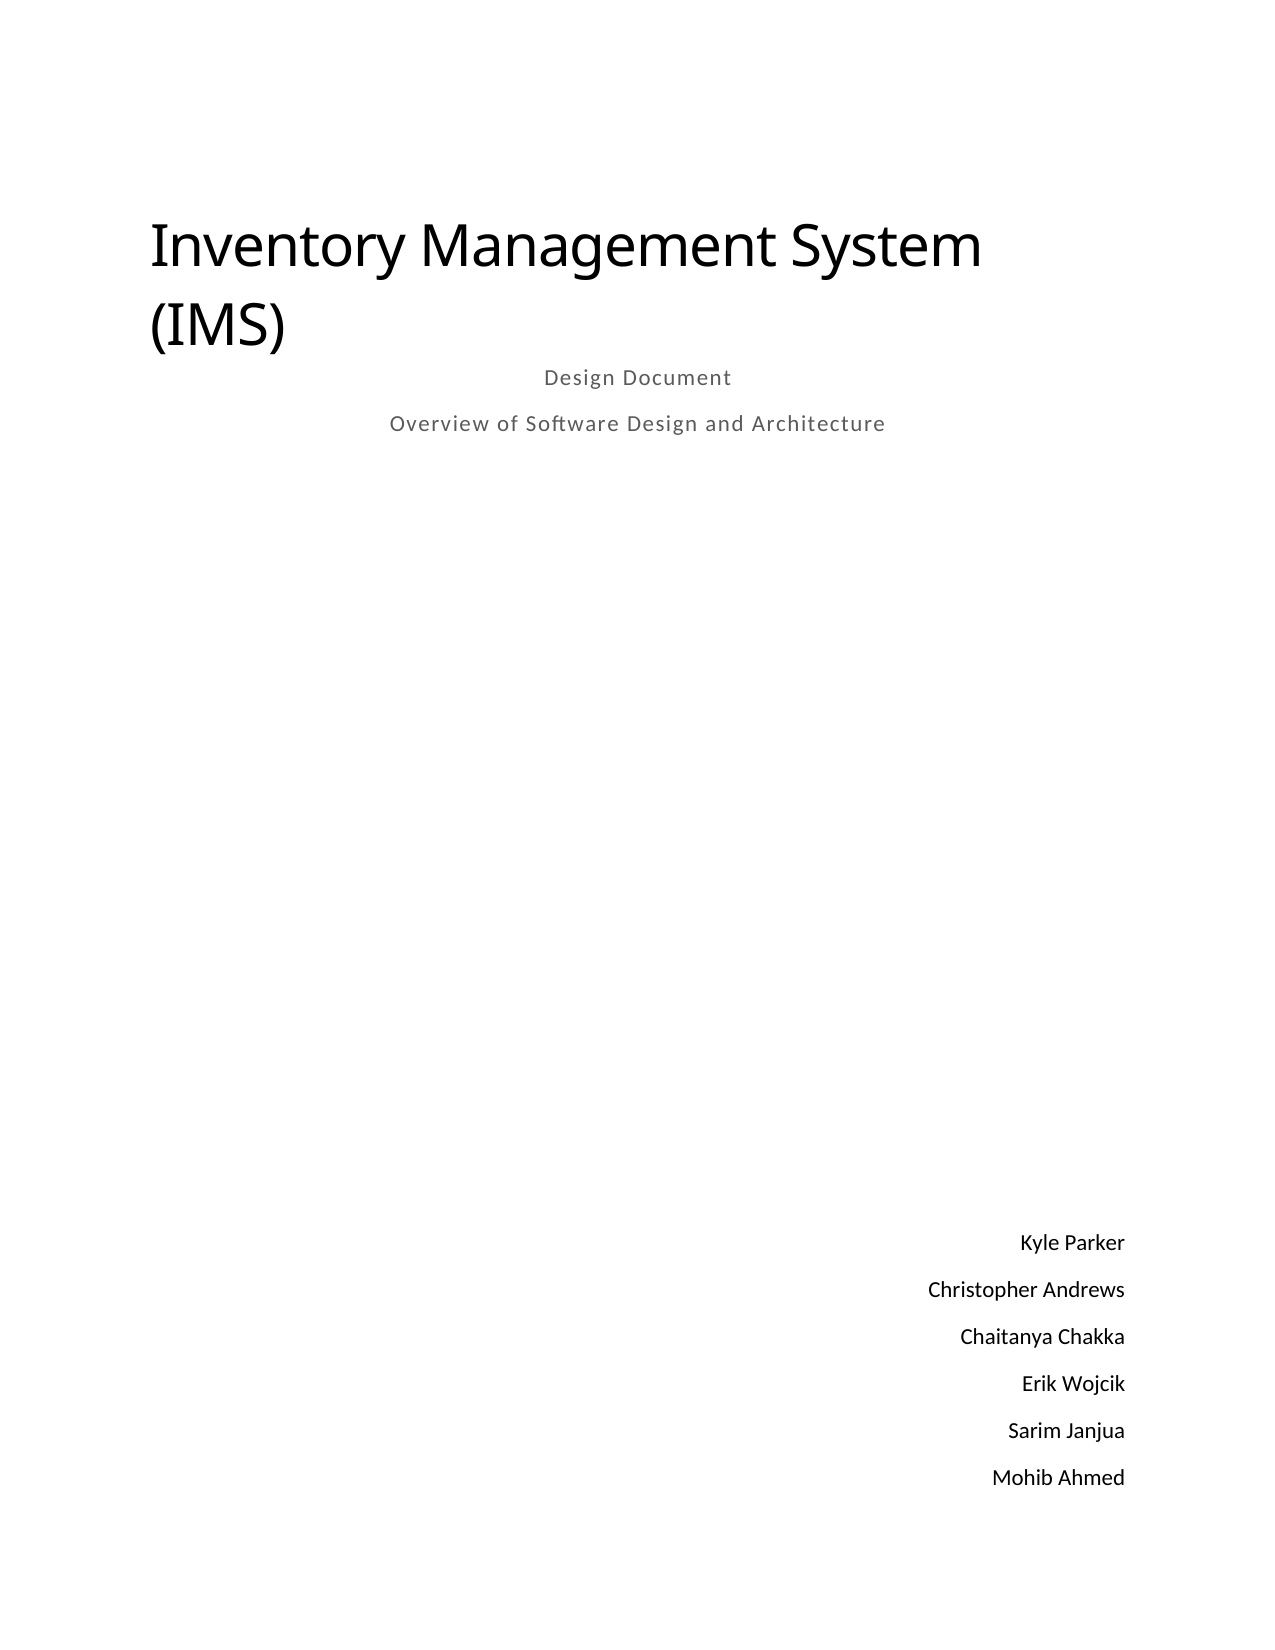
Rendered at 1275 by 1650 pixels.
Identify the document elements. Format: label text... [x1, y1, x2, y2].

text Mohib Ahmed [150, 1463, 1125, 1491]
text Kyle Parker [150, 1228, 1125, 1256]
subtitle Design Document [150, 363, 1125, 391]
title Inventory Management System (IMS) [150, 204, 1125, 363]
subtitle Overview of Software Design and Architecture [150, 409, 1125, 438]
text Chaitanya Chakka [150, 1322, 1125, 1350]
text Sarim Janjua [150, 1416, 1125, 1444]
text Erik Wojcik [150, 1369, 1125, 1397]
text Christopher Andrews [150, 1275, 1125, 1303]
